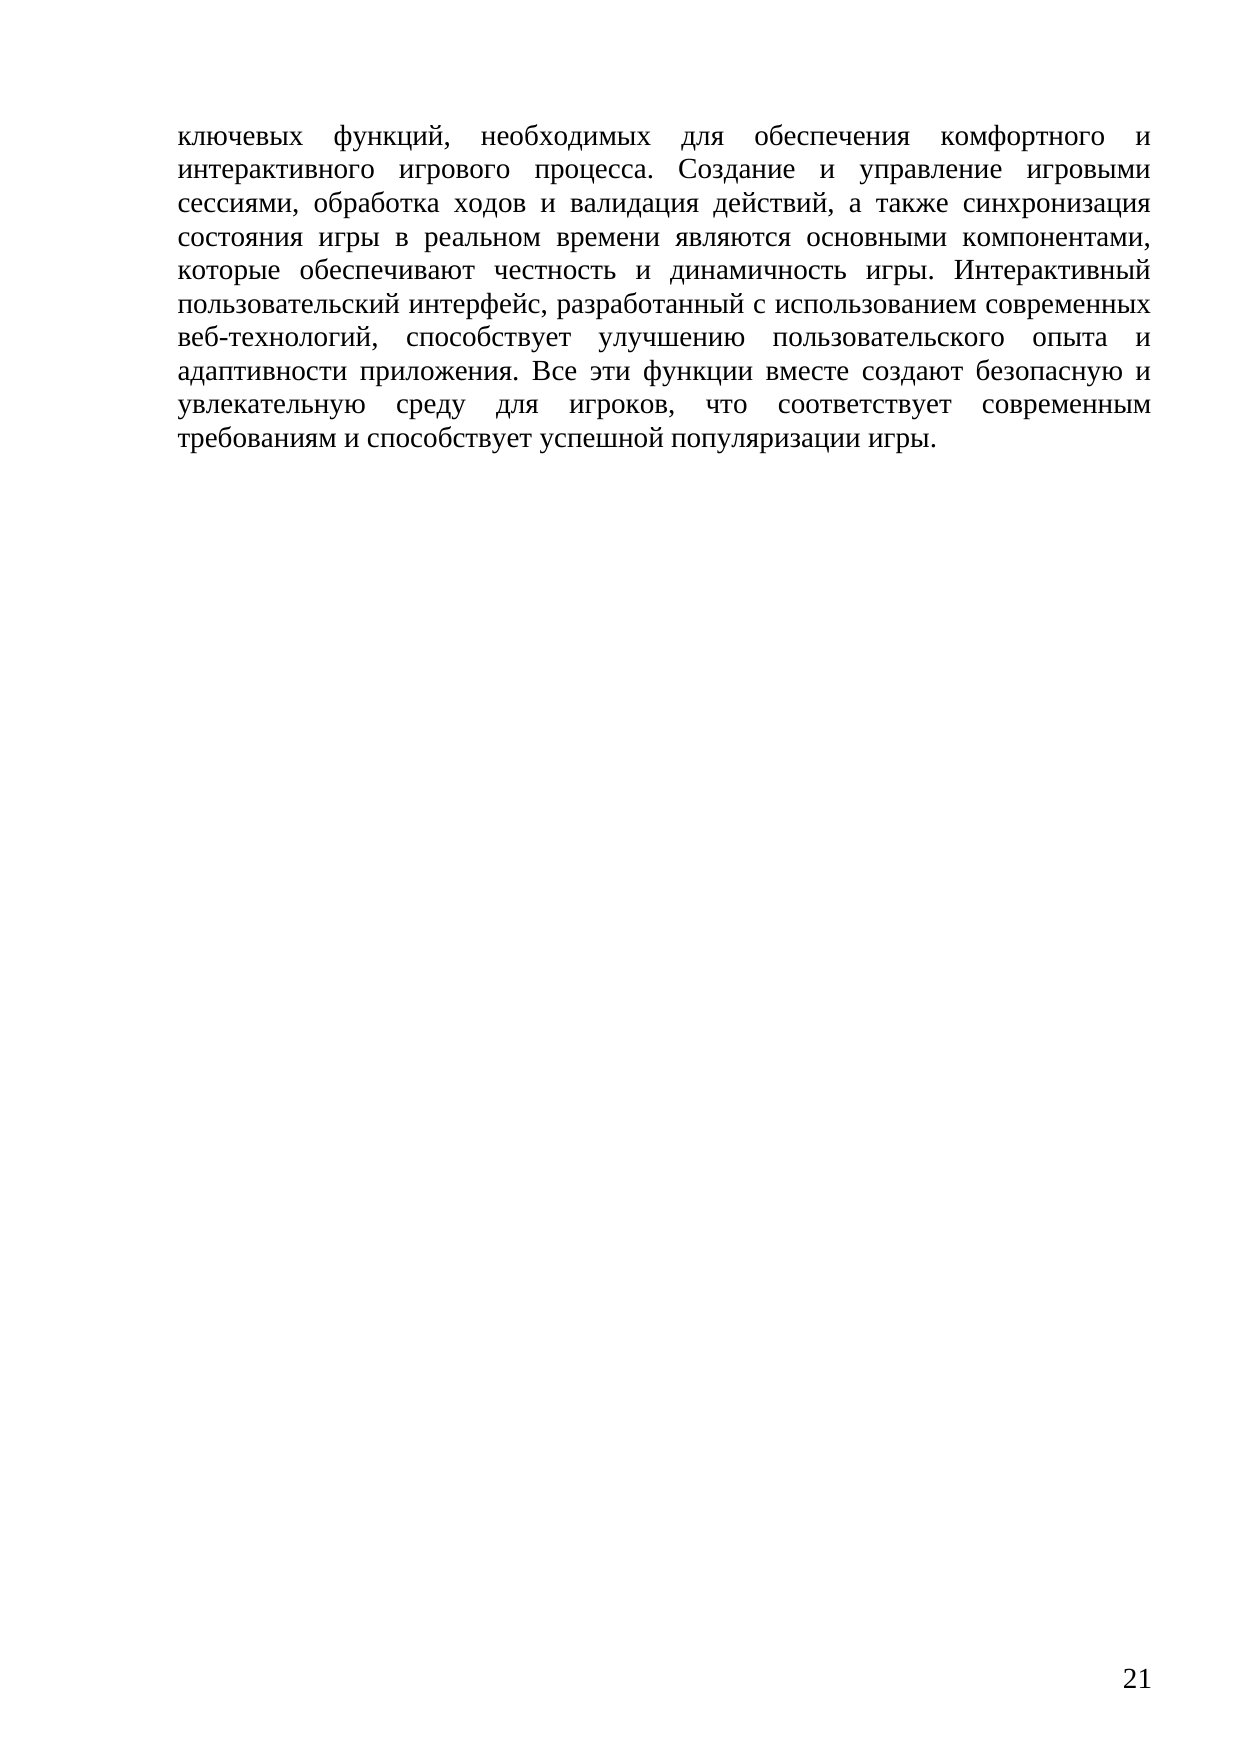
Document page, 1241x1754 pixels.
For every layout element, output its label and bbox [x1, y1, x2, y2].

text [177, 118, 1152, 453]
